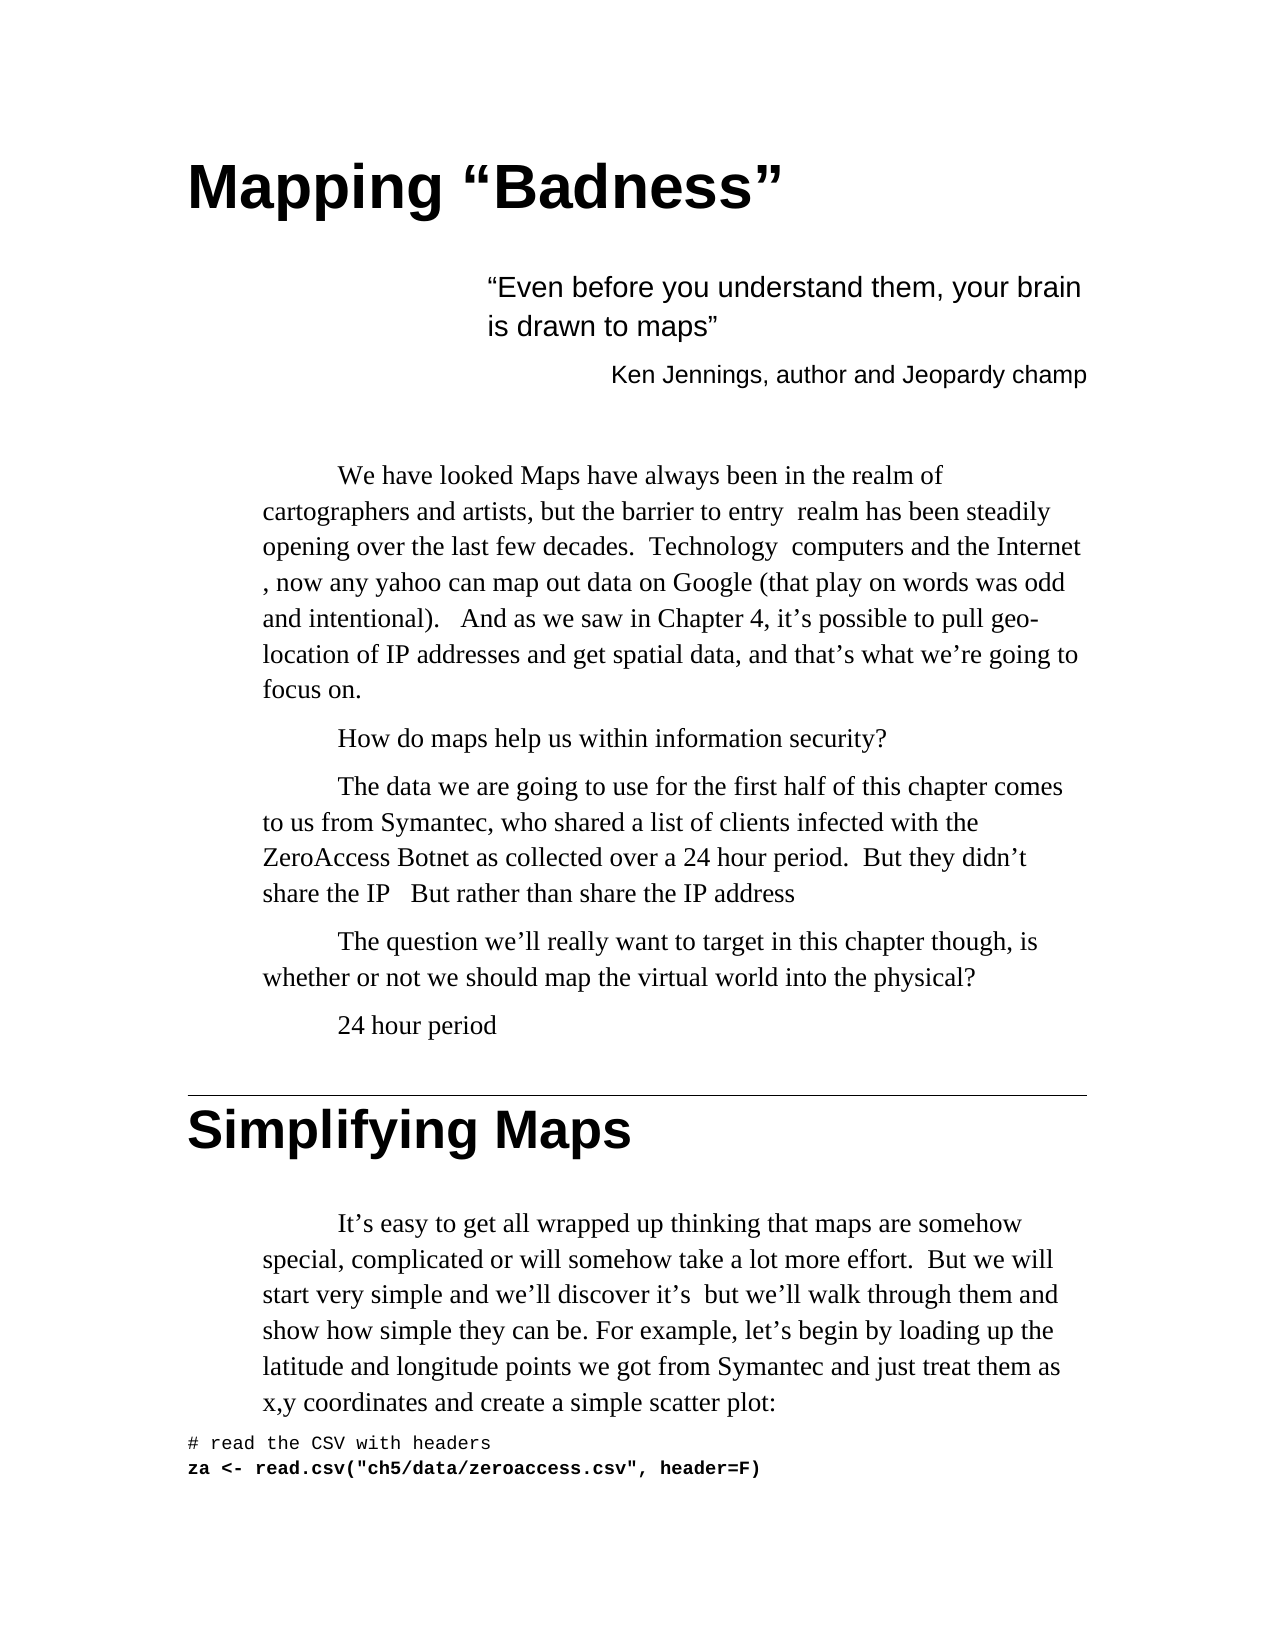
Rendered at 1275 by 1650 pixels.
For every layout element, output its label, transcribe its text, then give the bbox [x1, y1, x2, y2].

text 24 hour period [262, 1009, 1087, 1040]
text We have looked Maps have always been in the realm of cartographers and artists, but the barrier to entry realm has been steadily opening over the last few decades. Technology computers and the Internet , now any yahoo can map out data on Google (that play on words was odd and intentional). And as we saw in Chapter 4, it’s possible to pull geo-location of IP addresses and get spatial data, and that’s what we’re going to focus on. [262, 459, 1087, 704]
text How do maps help us within information security? [262, 722, 1087, 753]
title Mapping “Badness” [187, 150, 1087, 222]
text The data we are going to use for the first half of this chapter comes to us from Symantec, who shared a list of clients infected with the ZeroAccess Botnet as collected over a 24 hour period. But they didn’t share the IP But rather than share the IP address [262, 770, 1087, 908]
list za <- read.csv("ch5/data/zeroaccess.csv", header=F) [187, 1458, 1087, 1480]
list # read the CSV with headers [187, 1434, 1087, 1455]
text “Even before you understand them, your brain is drawn to maps” [487, 270, 1087, 342]
text It’s easy to get all wrapped up thinking that maps are somehow special, complicated or will somehow take a lot more effort. But we will start very simple and we’ll discover it’s but we’ll walk through them and show how simple they can be. For example, let’s begin by loading up the latitude and longitude points we got from Symantec and just treat them as x,y coordinates and create a simple scatter plot: [262, 1207, 1087, 1417]
text Ken Jennings, author and Jeopardy champ [487, 360, 1087, 388]
text The question we’ll really want to target in this chapter though, is whether or not we should map the virtual world into the physical? [262, 925, 1087, 992]
text Simplifying Maps [187, 1096, 1087, 1160]
